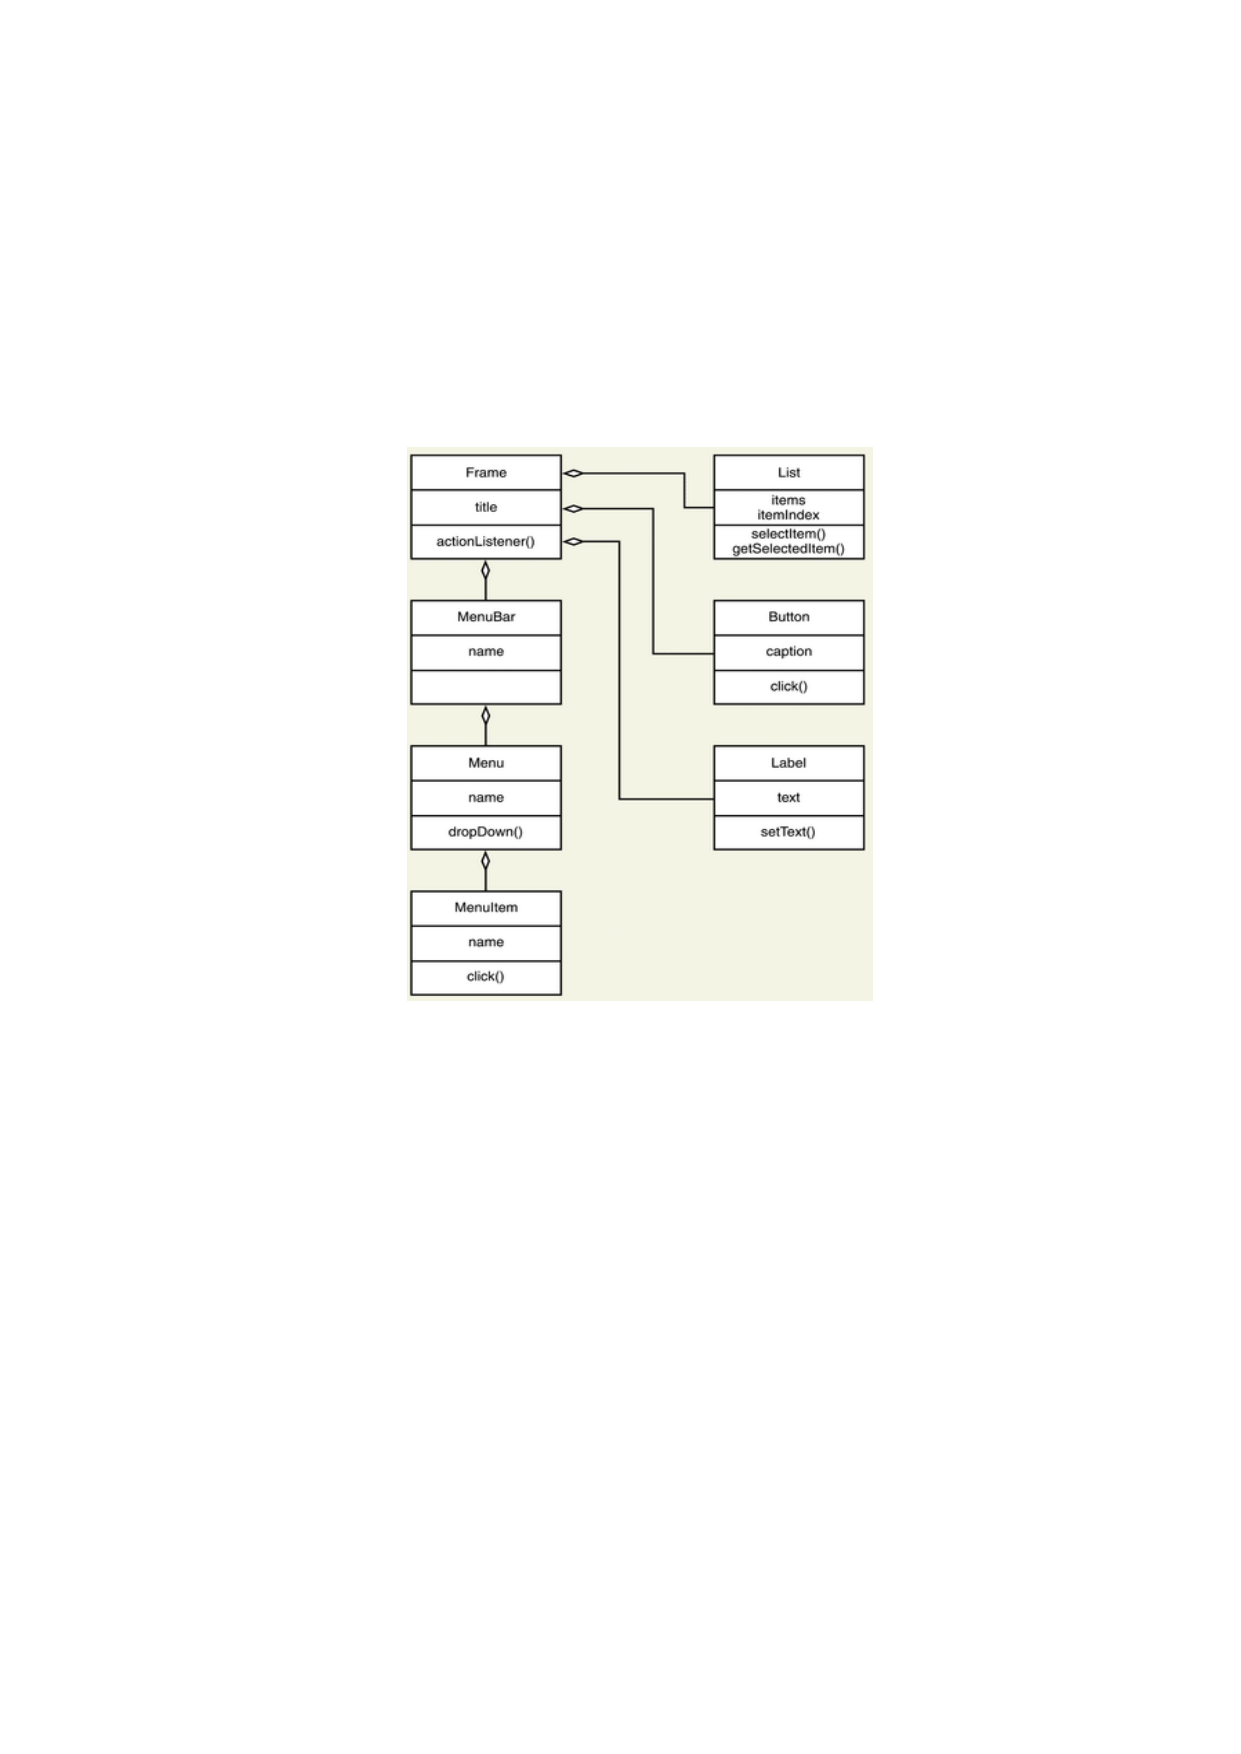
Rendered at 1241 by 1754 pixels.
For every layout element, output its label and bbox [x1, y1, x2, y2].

picture [406, 447, 873, 1001]
